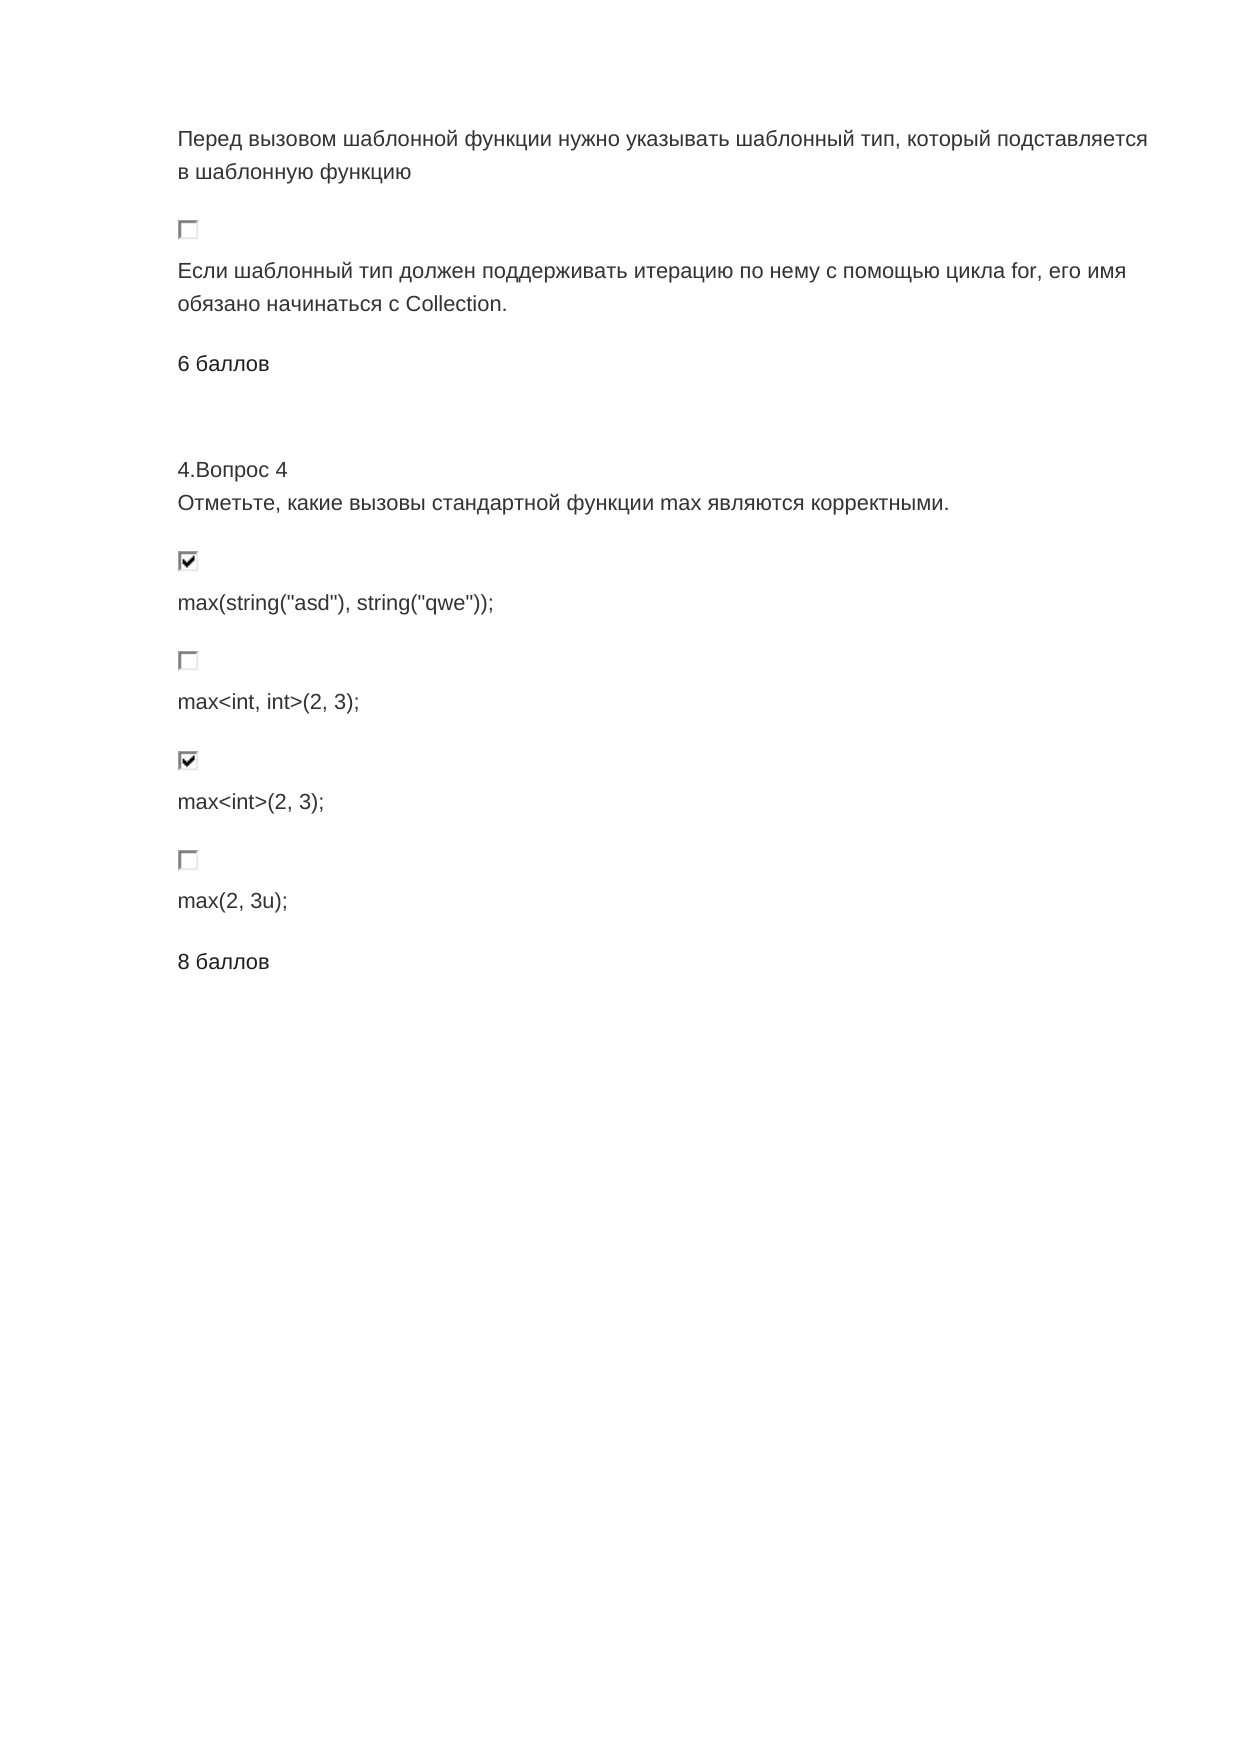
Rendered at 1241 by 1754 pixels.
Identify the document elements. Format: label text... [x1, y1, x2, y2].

text 8 баллов [177, 943, 1152, 974]
text Перед вызовом шаблонной функции нужно указывать шаблонный тип, который подставляется в шаблонную функцию [177, 118, 1152, 184]
text max<int, int>(2, 3); [177, 681, 1152, 714]
text max<int>(2, 3); [177, 781, 1152, 814]
text 4.Вопрос 4 [177, 449, 1152, 482]
text Отметьте, какие вызовы стандартной функции max являются корректными. [177, 482, 1152, 515]
text Если шаблонный тип должен поддерживать итерацию по нему с помощью цикла for, его имя обязано начинаться с Collection. [177, 251, 1152, 316]
text 6 баллов [177, 345, 1152, 377]
text max(2, 3u); [177, 881, 1152, 913]
text max(string("asd"), string("qwe")); [177, 582, 1152, 615]
